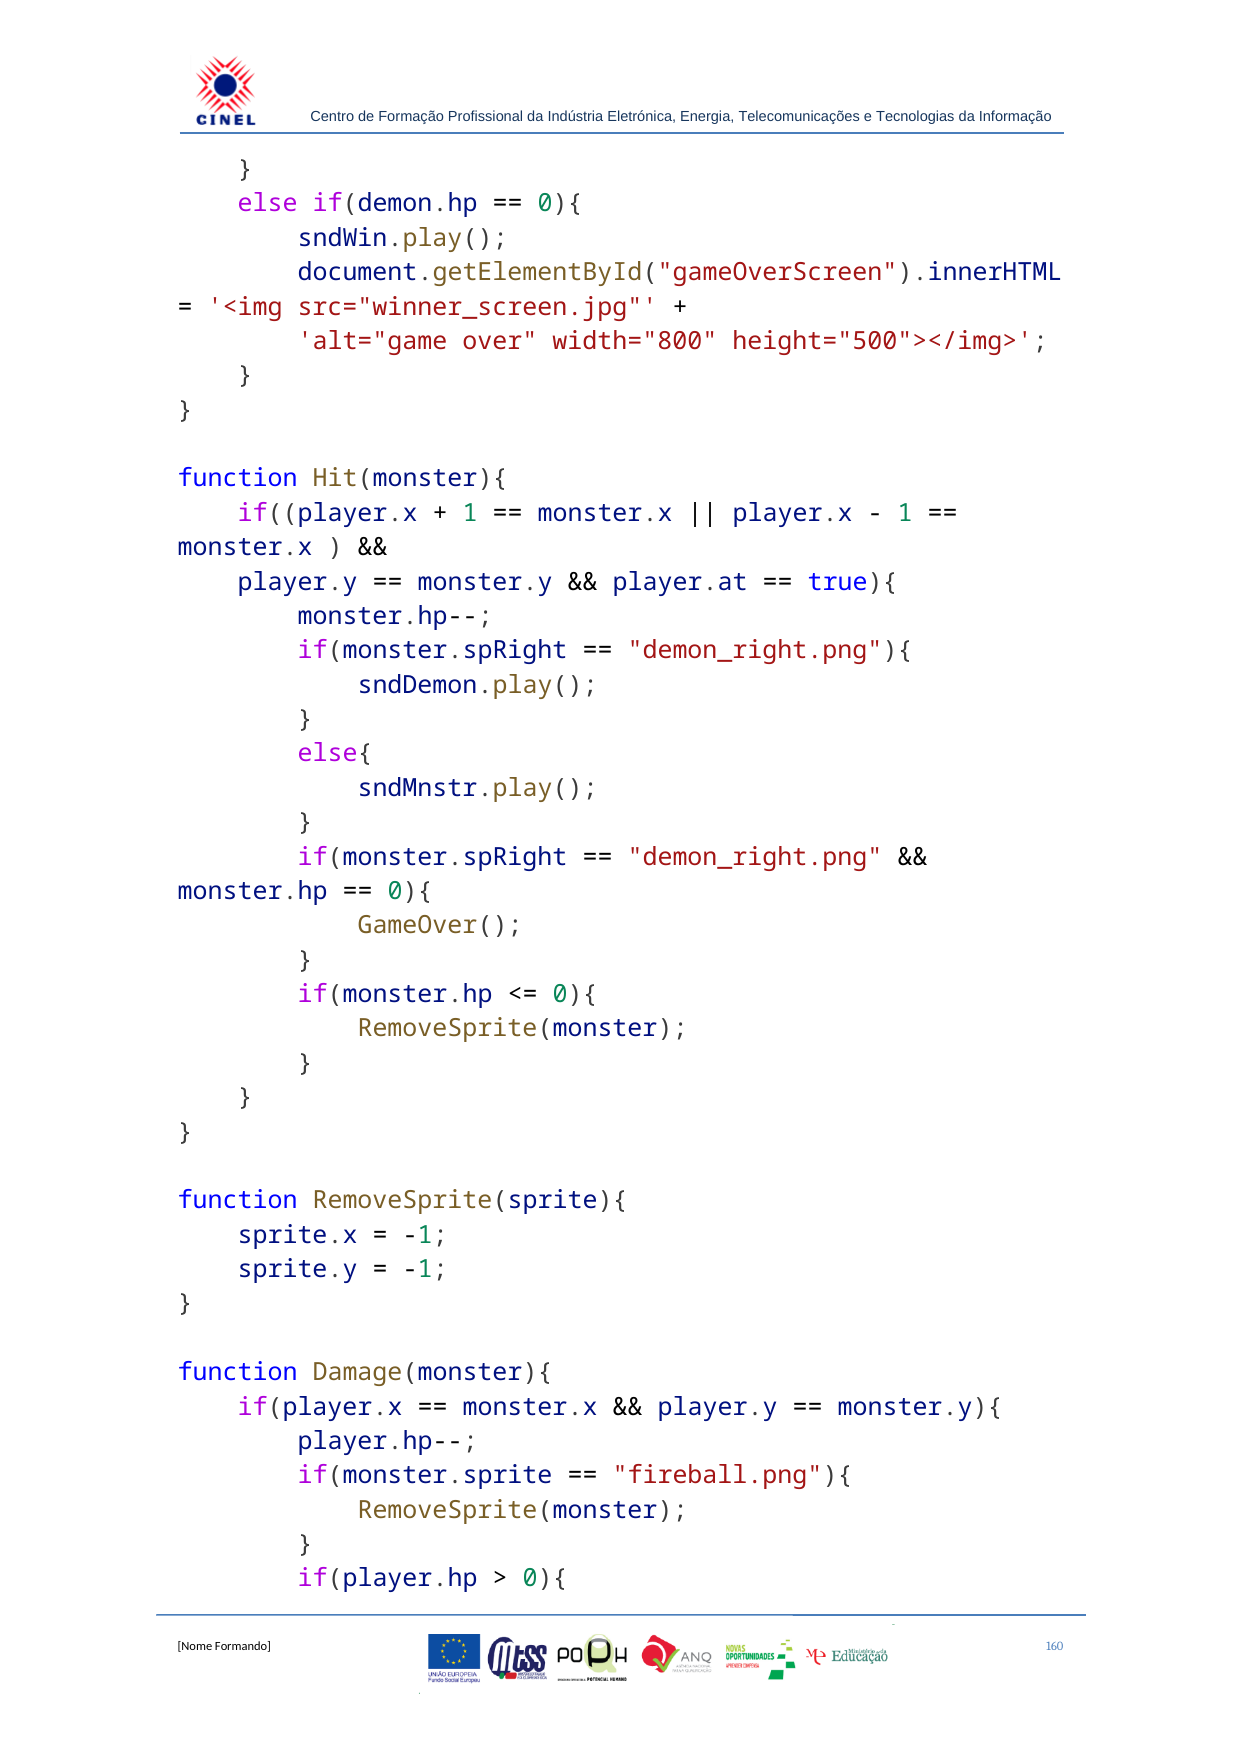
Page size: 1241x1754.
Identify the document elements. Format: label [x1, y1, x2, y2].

picture [418, 1624, 895, 1694]
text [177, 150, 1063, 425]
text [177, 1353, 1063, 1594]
picture [190, 55, 261, 128]
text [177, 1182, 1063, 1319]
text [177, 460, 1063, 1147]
